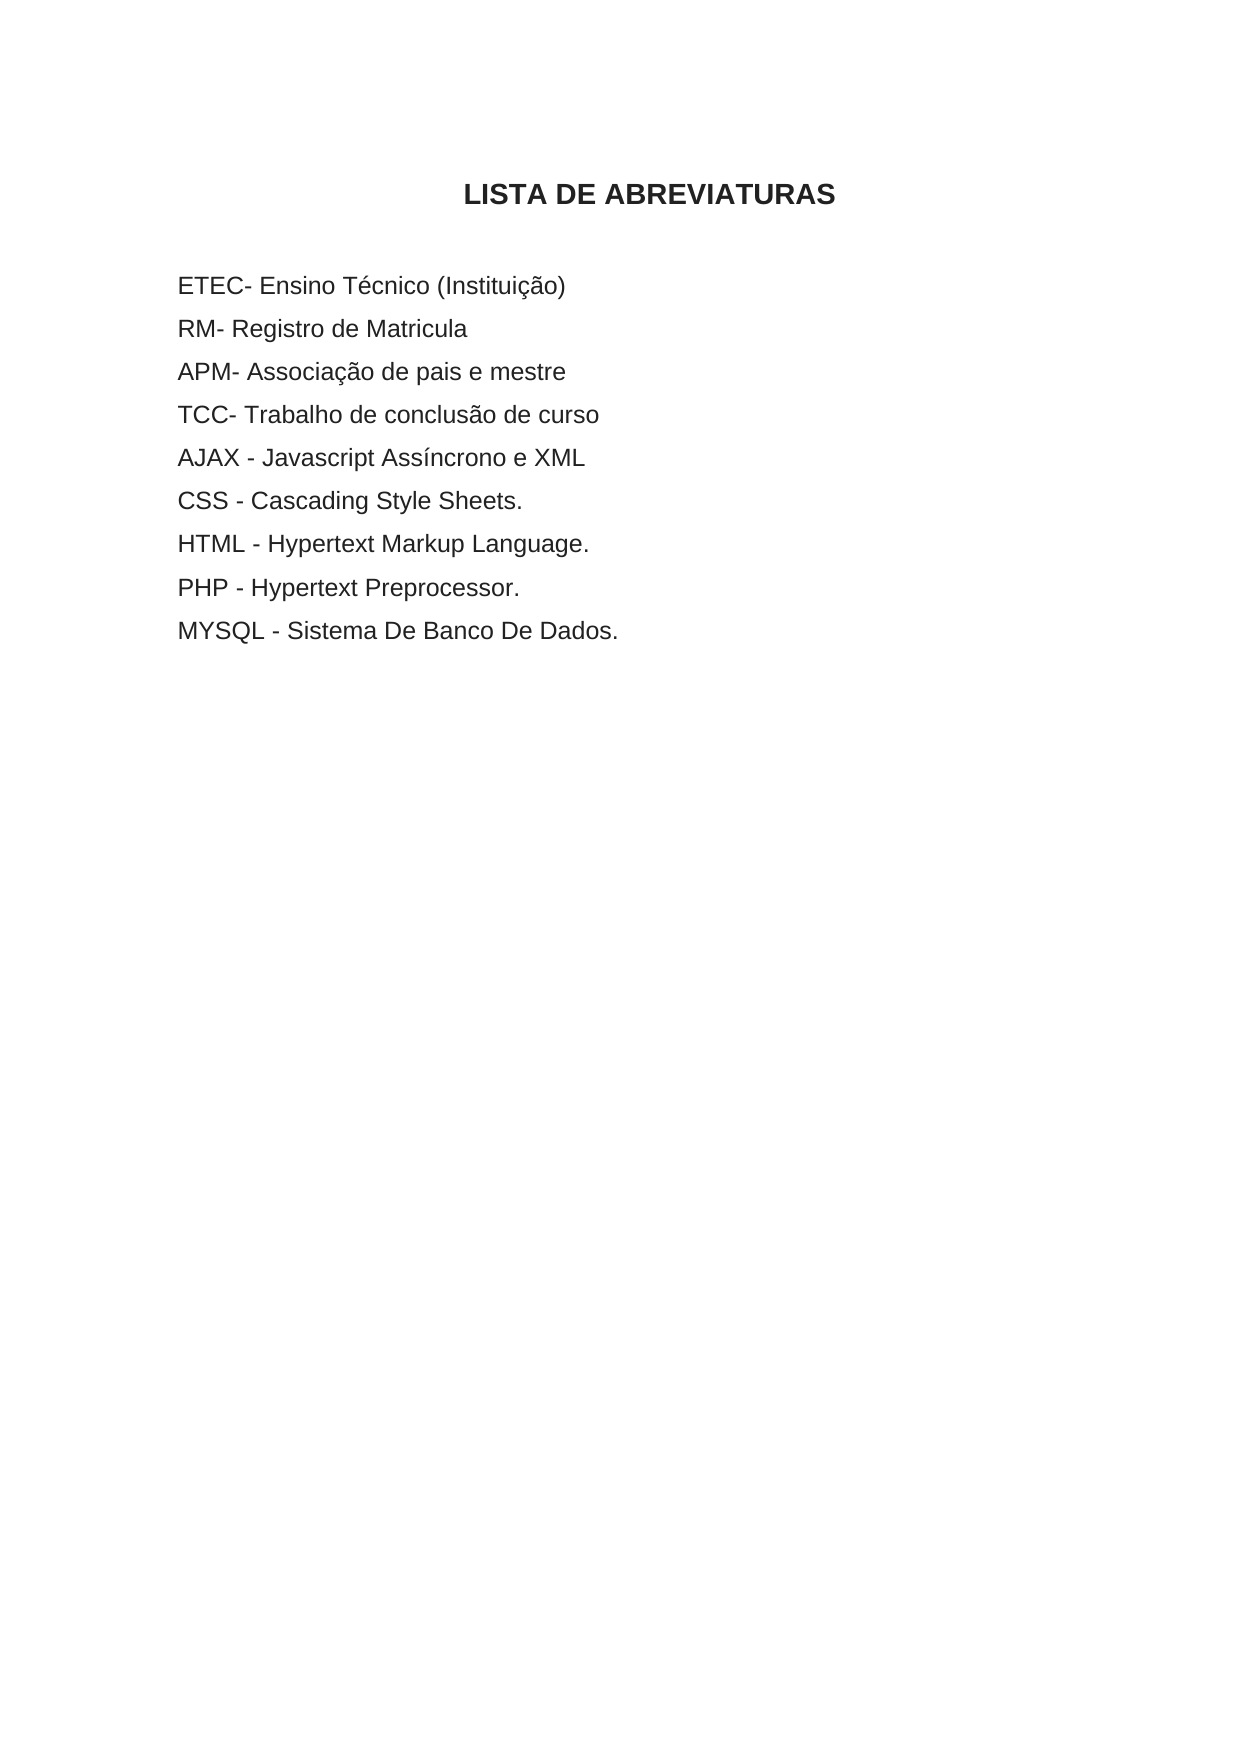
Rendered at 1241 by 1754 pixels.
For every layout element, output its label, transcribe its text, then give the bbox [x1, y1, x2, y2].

text MYSQL - Sistema De Banco De Dados. [177, 616, 1122, 644]
text RM- Registro de Matricula [177, 314, 1122, 342]
text CSS - Cascading Style Sheets. [177, 486, 1122, 515]
text LISTA DE ABREVIATURAS [177, 177, 1122, 211]
text HTML - Hypertext Markup Language. [177, 529, 1122, 558]
text AJAX - Javascript Assíncrono e XML [177, 443, 1122, 472]
text PHP - Hypertext Preprocessor. [177, 572, 1122, 601]
text APM- Associação de pais e mestre [177, 357, 1122, 386]
text TCC- Trabalho de conclusão de curso [177, 400, 1122, 429]
text ETEC- Ensino Técnico (Instituição) [177, 271, 1122, 299]
